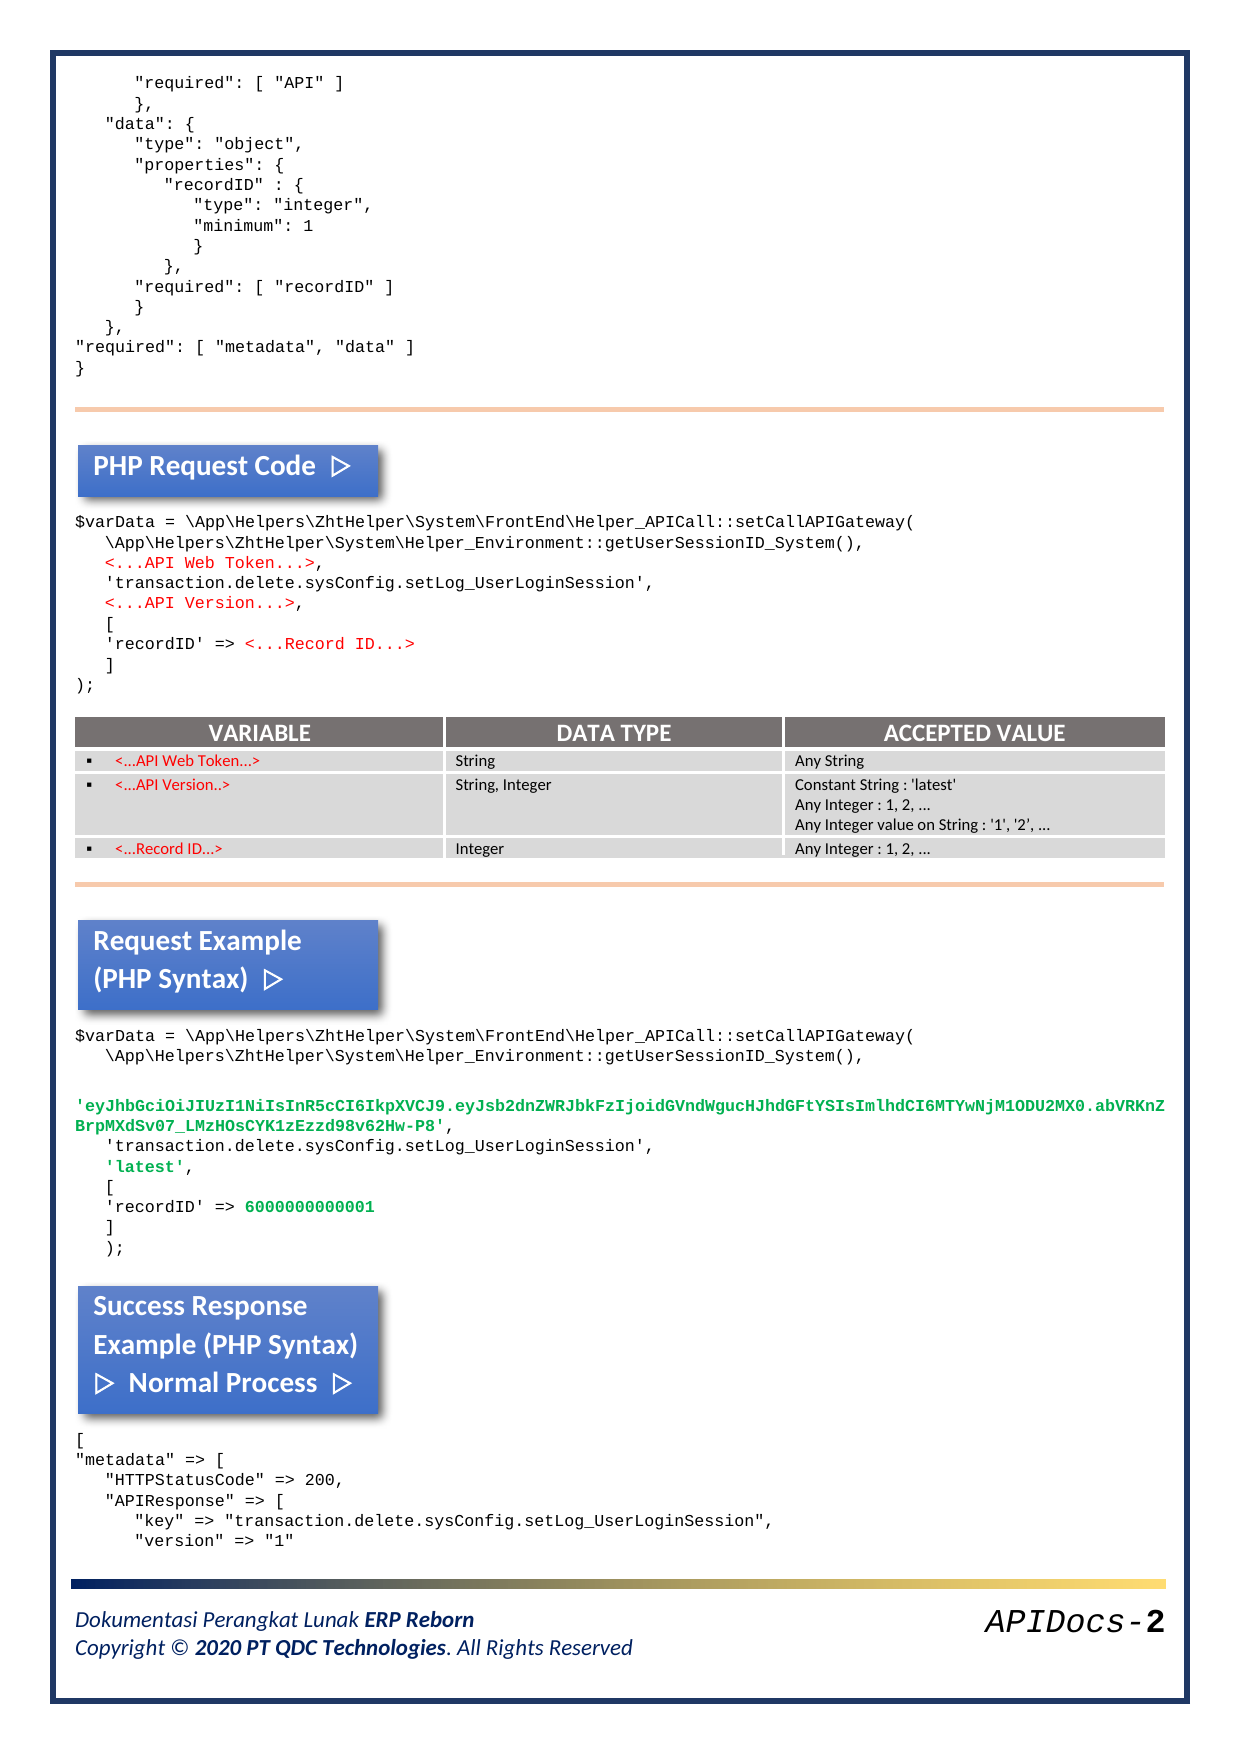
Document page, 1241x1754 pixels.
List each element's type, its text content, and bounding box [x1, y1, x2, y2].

text "type": "integer", [75, 197, 1165, 216]
table_cell Any String [785, 751, 1165, 771]
text ] [75, 656, 1165, 675]
text ); [75, 1239, 1165, 1258]
text ); [75, 676, 1165, 695]
text "properties": { [75, 156, 1165, 175]
text ] [75, 1219, 1165, 1238]
table_header VARIABLE [75, 717, 443, 747]
table_cell ▪ [75, 751, 104, 771]
text "data": { [75, 116, 1165, 134]
text } [75, 298, 1165, 317]
table_cell String, Integer [446, 774, 782, 835]
table_cell ▪ [75, 774, 104, 835]
text 'recordID' => 6000000000001 [75, 1199, 1165, 1218]
text "HTTPStatusCode" => 200, [75, 1472, 1165, 1491]
table_cell Any Integer : 1, 2, ... [784, 838, 1165, 858]
text 'transaction.delete.sysConfig.setLog_UserLoginSession', [75, 575, 1165, 594]
text }, [75, 319, 1165, 338]
text }, [75, 258, 1165, 277]
text \App\Helpers\ZhtHelper\System\Helper_Environment::getUserSessionID_System(), [75, 534, 1165, 553]
text "APIResponse" => [ [75, 1492, 1165, 1511]
table_cell <...Record ID...> [104, 838, 443, 858]
text "required": [ "recordID" ] [75, 278, 1165, 297]
text "recordID" : { [75, 177, 1165, 195]
text "minimum": 1 [75, 217, 1165, 236]
text [ [75, 1178, 1165, 1197]
text 'recordID' => <...Record ID...> [75, 636, 1165, 654]
table_cell Integer [446, 838, 784, 858]
text $varData = \App\Helpers\ZhtHelper\System\FrontEnd\Helper_APICall::setCallAPIGateway( [75, 514, 1165, 533]
text "type": "object", [75, 136, 1165, 155]
text [ [75, 1431, 1165, 1450]
text "metadata" => [ [75, 1451, 1165, 1470]
table_cell <...API Web Token...> [104, 751, 443, 771]
text $varData = \App\Helpers\ZhtHelper\System\FrontEnd\Helper_APICall::setCallAPIGateway( [75, 1027, 1165, 1046]
table_header ACCEPTED VALUE [785, 717, 1165, 747]
text "required": [ "metadata", "data" ] [75, 339, 1165, 358]
table_header DATA TYPE [446, 717, 782, 747]
text [ [75, 615, 1165, 634]
text \App\Helpers\ZhtHelper\System\Helper_Environment::getUserSessionID_System(), [75, 1047, 1165, 1066]
text 'eyJhbGciOiJIUzI1NiIsInR5cCI6IkpXVCJ9.eyJsb2dnZWRJbkFzIjoidGVndWgucHJhdGFtYSIsImlhdCI6MTYwNjM1ODU2MX0.abVRKnZBrpMXdSv07_LMzHOsCYK1zEzzd98v62Hw-P8', [75, 1068, 1165, 1136]
table_header [75, 407, 1164, 412]
text <...API Web Token...>, [75, 554, 1165, 573]
text "required": [ "API" ] [75, 75, 1165, 94]
table_header [75, 882, 1164, 887]
text } [75, 237, 1165, 256]
text } [75, 359, 1165, 378]
text }, [75, 95, 1165, 114]
table_cell <...API Version..> [104, 774, 443, 835]
table_cell String [446, 751, 782, 771]
table_cell ▪ [75, 838, 104, 858]
text 'latest', [75, 1158, 1165, 1177]
text "version" => "1" [75, 1533, 1165, 1552]
text <...API Version...>, [75, 595, 1165, 614]
text "key" => "transaction.delete.sysConfig.setLog_UserLoginSession", [75, 1512, 1165, 1531]
table_cell Constant String : 'latest' Any Integer : 1, 2, ... Any Integer value on String : '1', '2’, ... [785, 774, 1165, 835]
text 'transaction.delete.sysConfig.setLog_UserLoginSession', [75, 1138, 1165, 1157]
